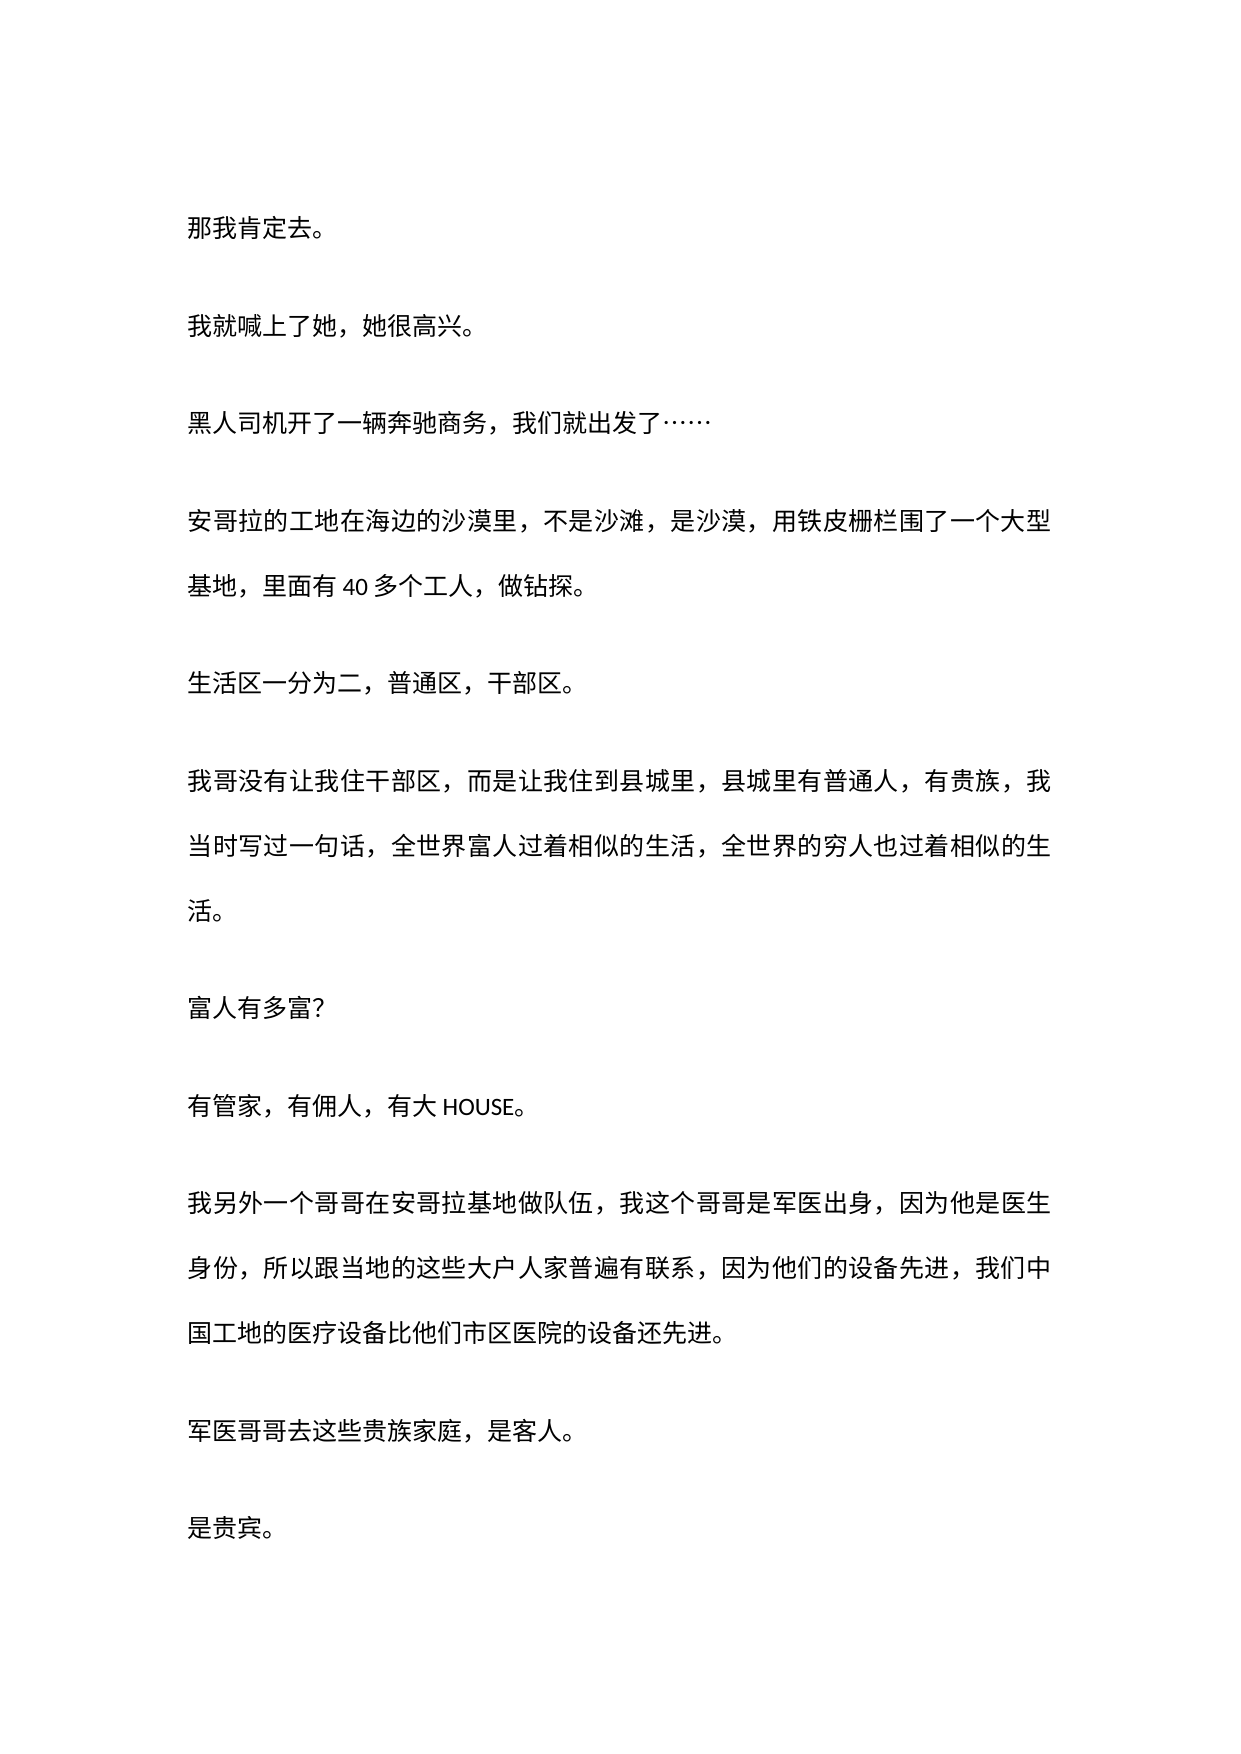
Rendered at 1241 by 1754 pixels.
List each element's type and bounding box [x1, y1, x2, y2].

text [187, 162, 1053, 1559]
